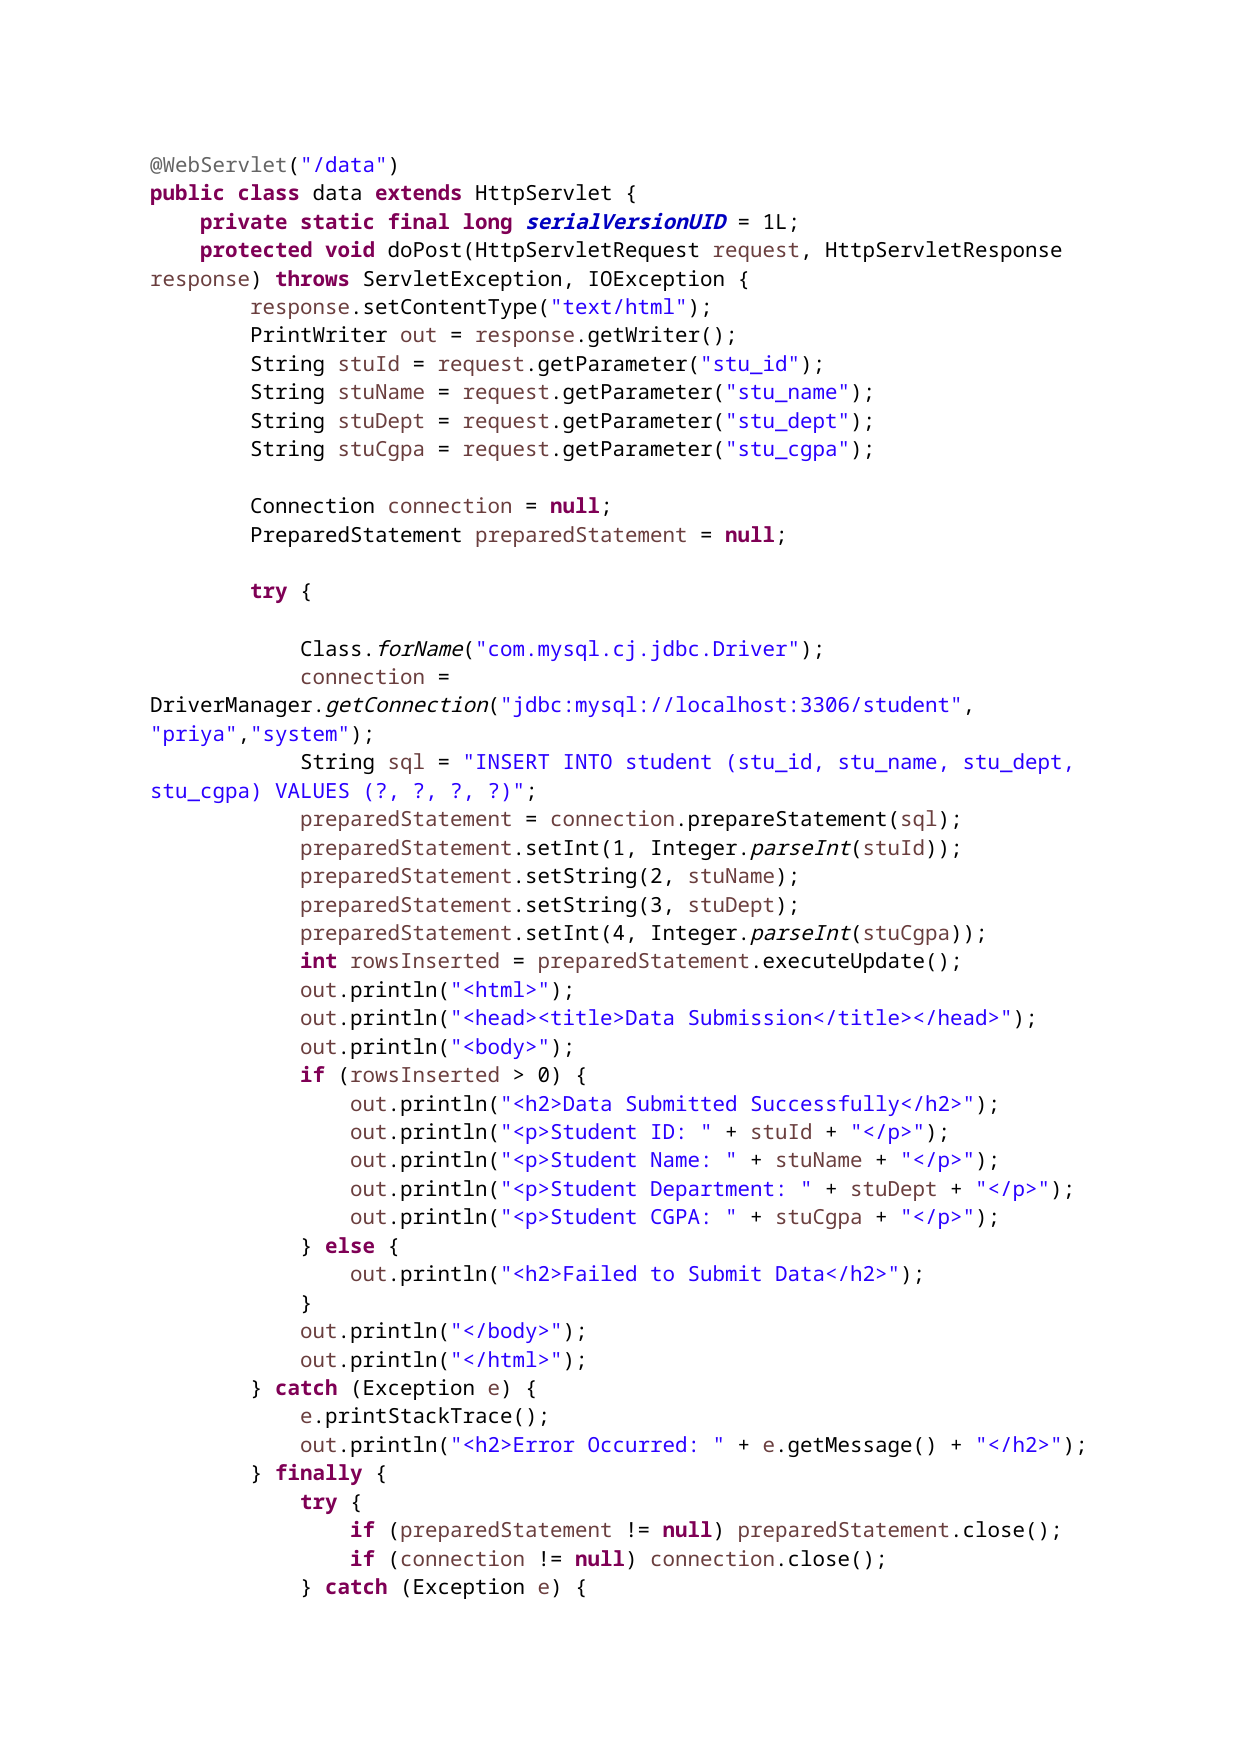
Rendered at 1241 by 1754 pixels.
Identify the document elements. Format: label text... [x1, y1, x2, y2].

text out.println("<h2>Failed to Submit Data</h2>"); [150, 1259, 1090, 1288]
text } else { [150, 1231, 1090, 1259]
text } catch (Exception e) { [150, 1373, 1090, 1402]
text out.println("<p>Student Department: " + stuDept + "</p>"); [150, 1174, 1090, 1202]
text try { [150, 1487, 1090, 1515]
text out.println("<body>"); [150, 1032, 1090, 1060]
text Class.forName("com.mysql.cj.jdbc.Driver"); [150, 634, 1090, 662]
text public class data extends HttpServlet { [150, 178, 1090, 207]
text if (rowsInserted > 0) { [150, 1060, 1090, 1089]
text out.println("<p>Student ID: " + stuId + "</p>"); [150, 1117, 1090, 1146]
text String stuCgpa = request.getParameter("stu_cgpa"); [150, 434, 1090, 463]
text Connection connection = null; [150, 491, 1090, 520]
text PrintWriter out = response.getWriter(); [150, 321, 1090, 349]
text out.println("<h2>Error Occurred: " + e.getMessage() + "</h2>"); [150, 1430, 1090, 1458]
text connection = DriverManager.getConnection("jdbc:mysql://localhost:3306/student", "priya","system"); [150, 662, 1090, 747]
text try { [150, 577, 1090, 605]
text preparedStatement.setString(3, stuDept); [150, 890, 1090, 918]
text preparedStatement.setInt(1, Integer.parseInt(stuId)); [150, 833, 1090, 861]
text if (connection != null) connection.close(); [150, 1544, 1090, 1572]
text preparedStatement.setInt(4, Integer.parseInt(stuCgpa)); [150, 918, 1090, 947]
text response.setContentType("text/html"); [150, 292, 1090, 321]
text out.println("<p>Student CGPA: " + stuCgpa + "</p>"); [150, 1202, 1090, 1231]
text out.println("<h2>Data Submitted Successfully</h2>"); [150, 1089, 1090, 1117]
text } [150, 1288, 1090, 1316]
text out.println("<p>Student Name: " + stuName + "</p>"); [150, 1146, 1090, 1174]
text String stuName = request.getParameter("stu_name"); [150, 377, 1090, 406]
text String stuId = request.getParameter("stu_id"); [150, 349, 1090, 377]
text preparedStatement = connection.prepareStatement(sql); [150, 804, 1090, 833]
text @WebServlet("/data") [150, 150, 1090, 178]
text protected void doPost(HttpServletRequest request, HttpServletResponse response) throws ServletException, IOException { [150, 235, 1090, 292]
text String sql = "INSERT INTO student (stu_id, stu_name, stu_dept, stu_cgpa) VALUES (?, ?, ?, ?)"; [150, 747, 1090, 804]
text if (preparedStatement != null) preparedStatement.close(); [150, 1515, 1090, 1544]
text e.printStackTrace(); [150, 1402, 1090, 1430]
text private static final long serialVersionUID = 1L; [150, 207, 1090, 235]
text preparedStatement.setString(2, stuName); [150, 861, 1090, 890]
text } finally { [150, 1458, 1090, 1487]
text String stuDept = request.getParameter("stu_dept"); [150, 406, 1090, 434]
text out.println("</body>"); [150, 1316, 1090, 1345]
text } catch (Exception e) { [150, 1572, 1090, 1601]
text out.println("<html>"); [150, 975, 1090, 1003]
text PreparedStatement preparedStatement = null; [150, 520, 1090, 548]
text out.println("</html>"); [150, 1345, 1090, 1373]
text out.println("<head><title>Data Submission</title></head>"); [150, 1003, 1090, 1032]
text int rowsInserted = preparedStatement.executeUpdate(); [150, 947, 1090, 975]
